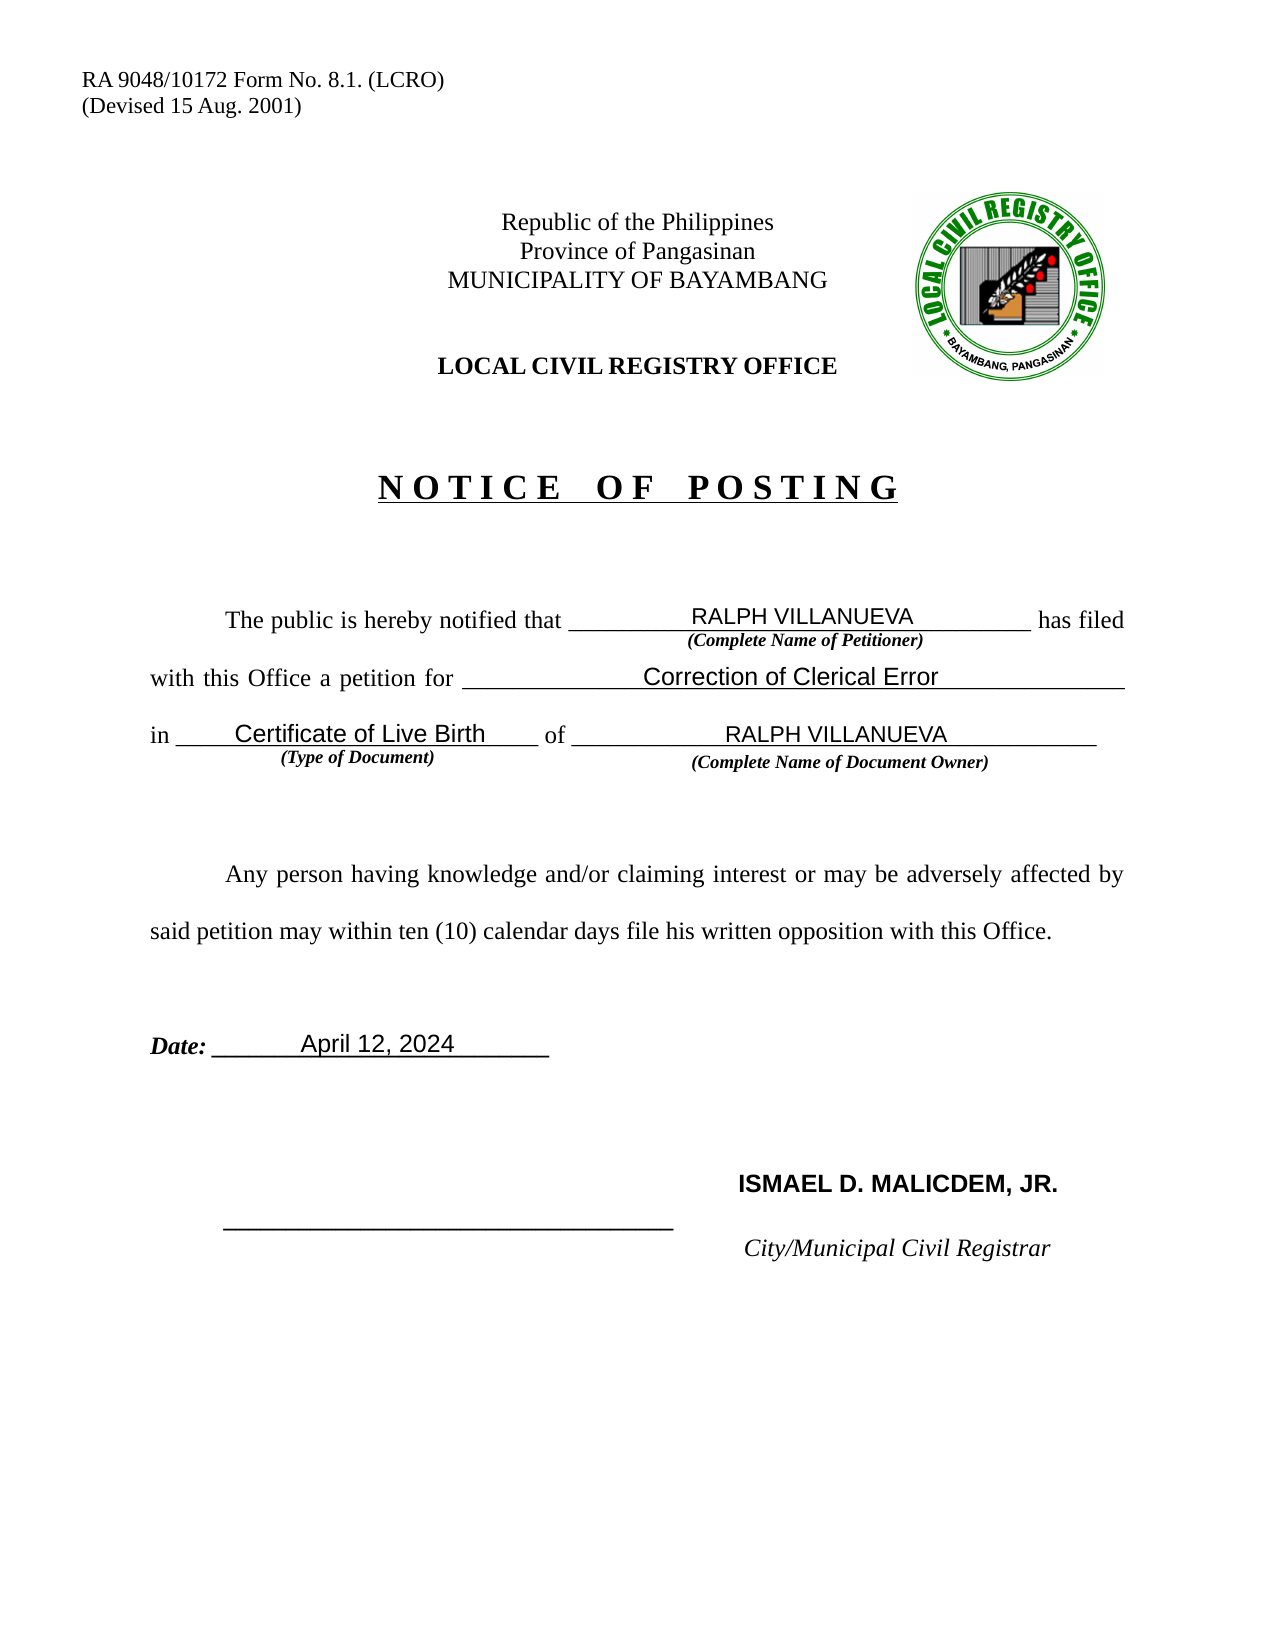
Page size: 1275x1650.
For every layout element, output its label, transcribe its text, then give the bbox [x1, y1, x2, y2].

text ____________________________________ [150, 1175, 1125, 1233]
text Any person having knowledge and/or claiming interest or may be adversely affected by said petition may within ten (10) calendar days file his written opposition with this Office. [150, 859, 1125, 945]
text City/Municipal Civil Registrar [150, 1233, 1125, 1261]
text Republic of the Philippines [150, 207, 1125, 236]
text Province of Pangasinan [150, 236, 1125, 265]
text LOCAL CIVIL REGISTRY OFFICE [150, 351, 1125, 380]
picture [911, 294, 1105, 351]
picture [911, 191, 1105, 207]
text MUNICIPALITY OF BAYAMBANG [150, 265, 1125, 294]
text Date: ___________________________ [150, 1031, 1125, 1060]
text N O T I C E O F P O S T I N G [150, 466, 1125, 507]
text The public is hereby notified that _____________________________________ has filed with this Office a petition for _____________________________________________________ in _____________________________ of __________________________________________ [150, 605, 1125, 749]
